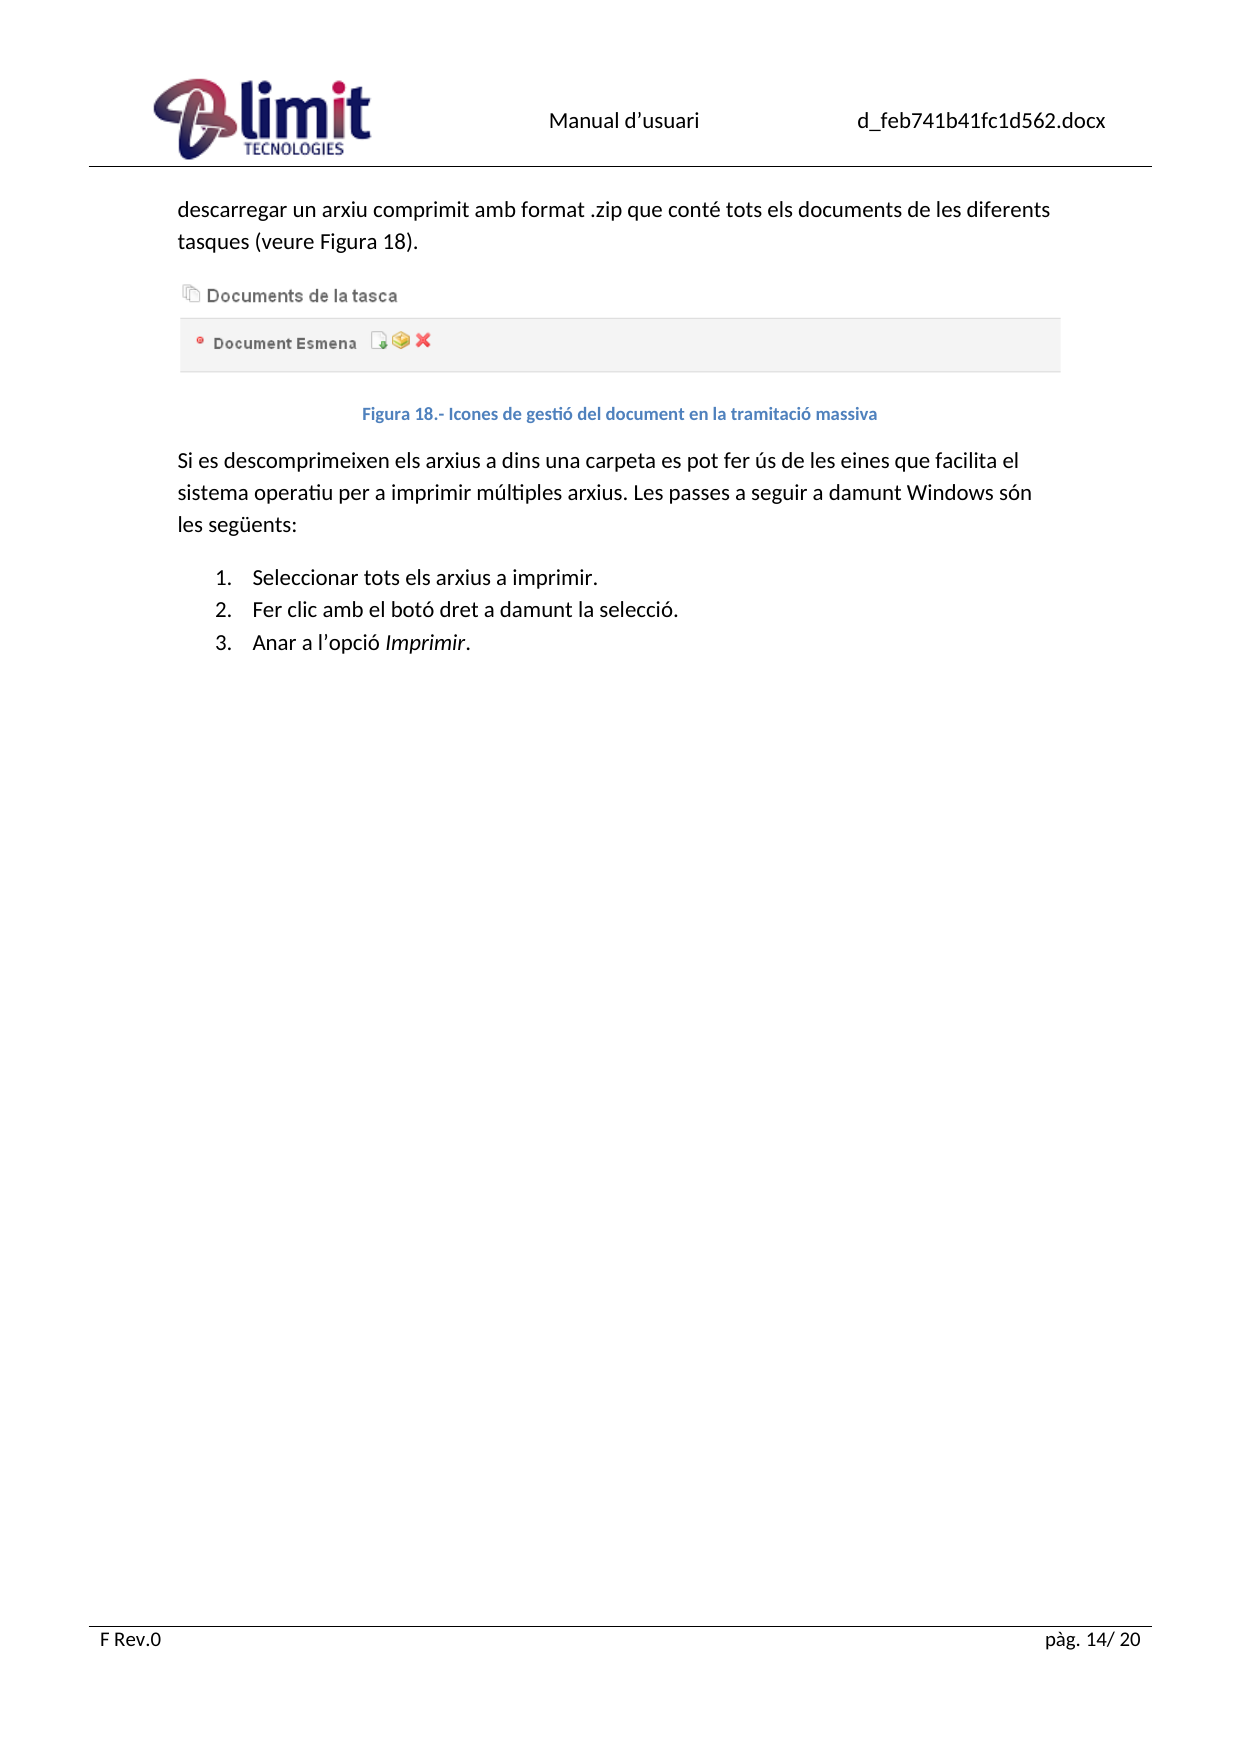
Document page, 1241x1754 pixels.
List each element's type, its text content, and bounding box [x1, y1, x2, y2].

picture [148, 73, 378, 166]
picture [177, 280, 1063, 378]
text Si es descomprimeixen els arxius a dins una carpeta es pot fer ús de les eines que facilita el sistema operatiu per a imprimir múltiples arxius. Les passes a seguir a damunt Windows són les següents: [177, 446, 1063, 538]
list Anar a l’opció Imprimir. [215, 628, 1063, 656]
list Fer clic amb el botó dret a damunt la selecció. [215, 596, 1063, 624]
list Seleccionar tots els arxius a imprimir. [215, 563, 1063, 591]
